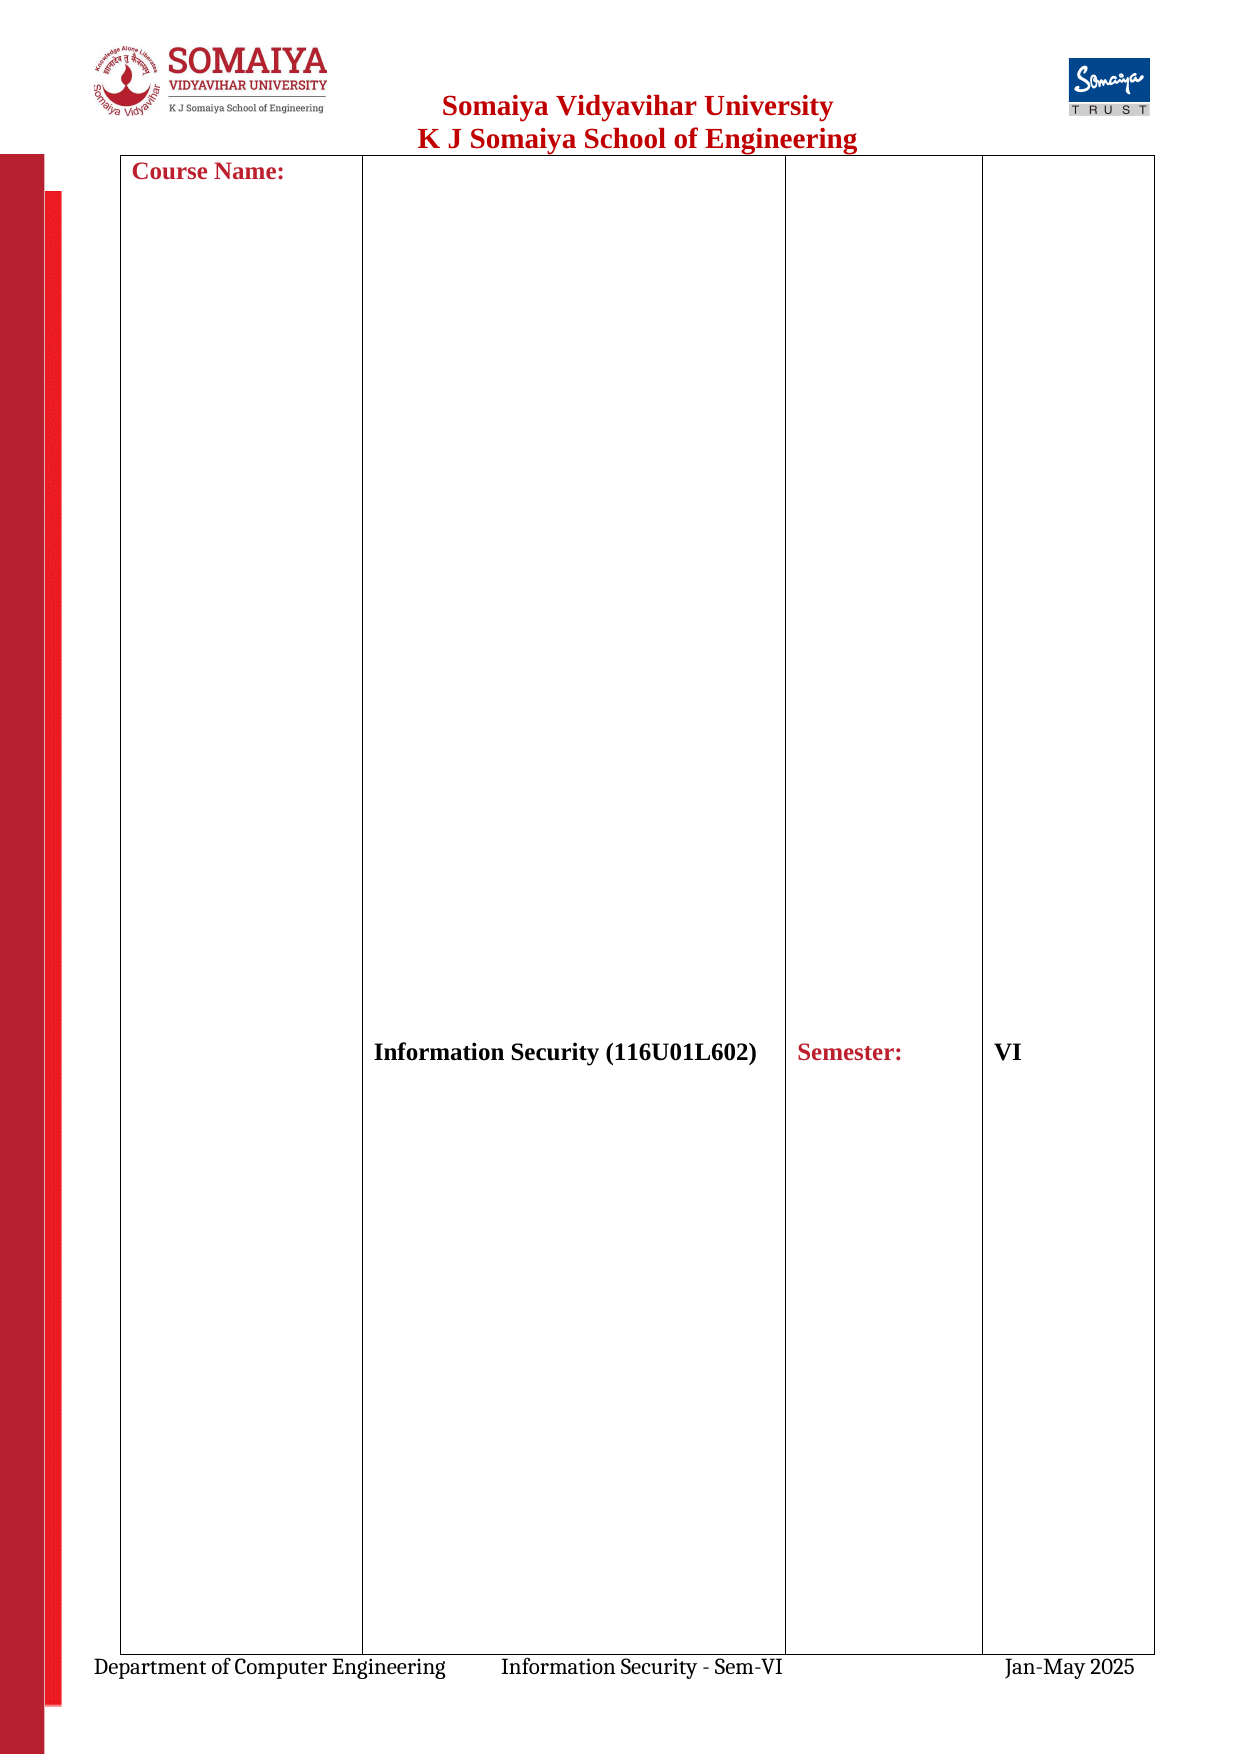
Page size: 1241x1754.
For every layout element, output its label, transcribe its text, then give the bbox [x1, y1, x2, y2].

picture [93, 46, 327, 116]
table_header VI [983, 156, 1154, 1654]
table_header Semester: [786, 156, 982, 1654]
table_header Information Security (116U01L602) [363, 156, 785, 1654]
picture [1068, 58, 1150, 116]
table_header Course Name: [121, 156, 362, 1654]
picture [0, 154, 62, 1754]
